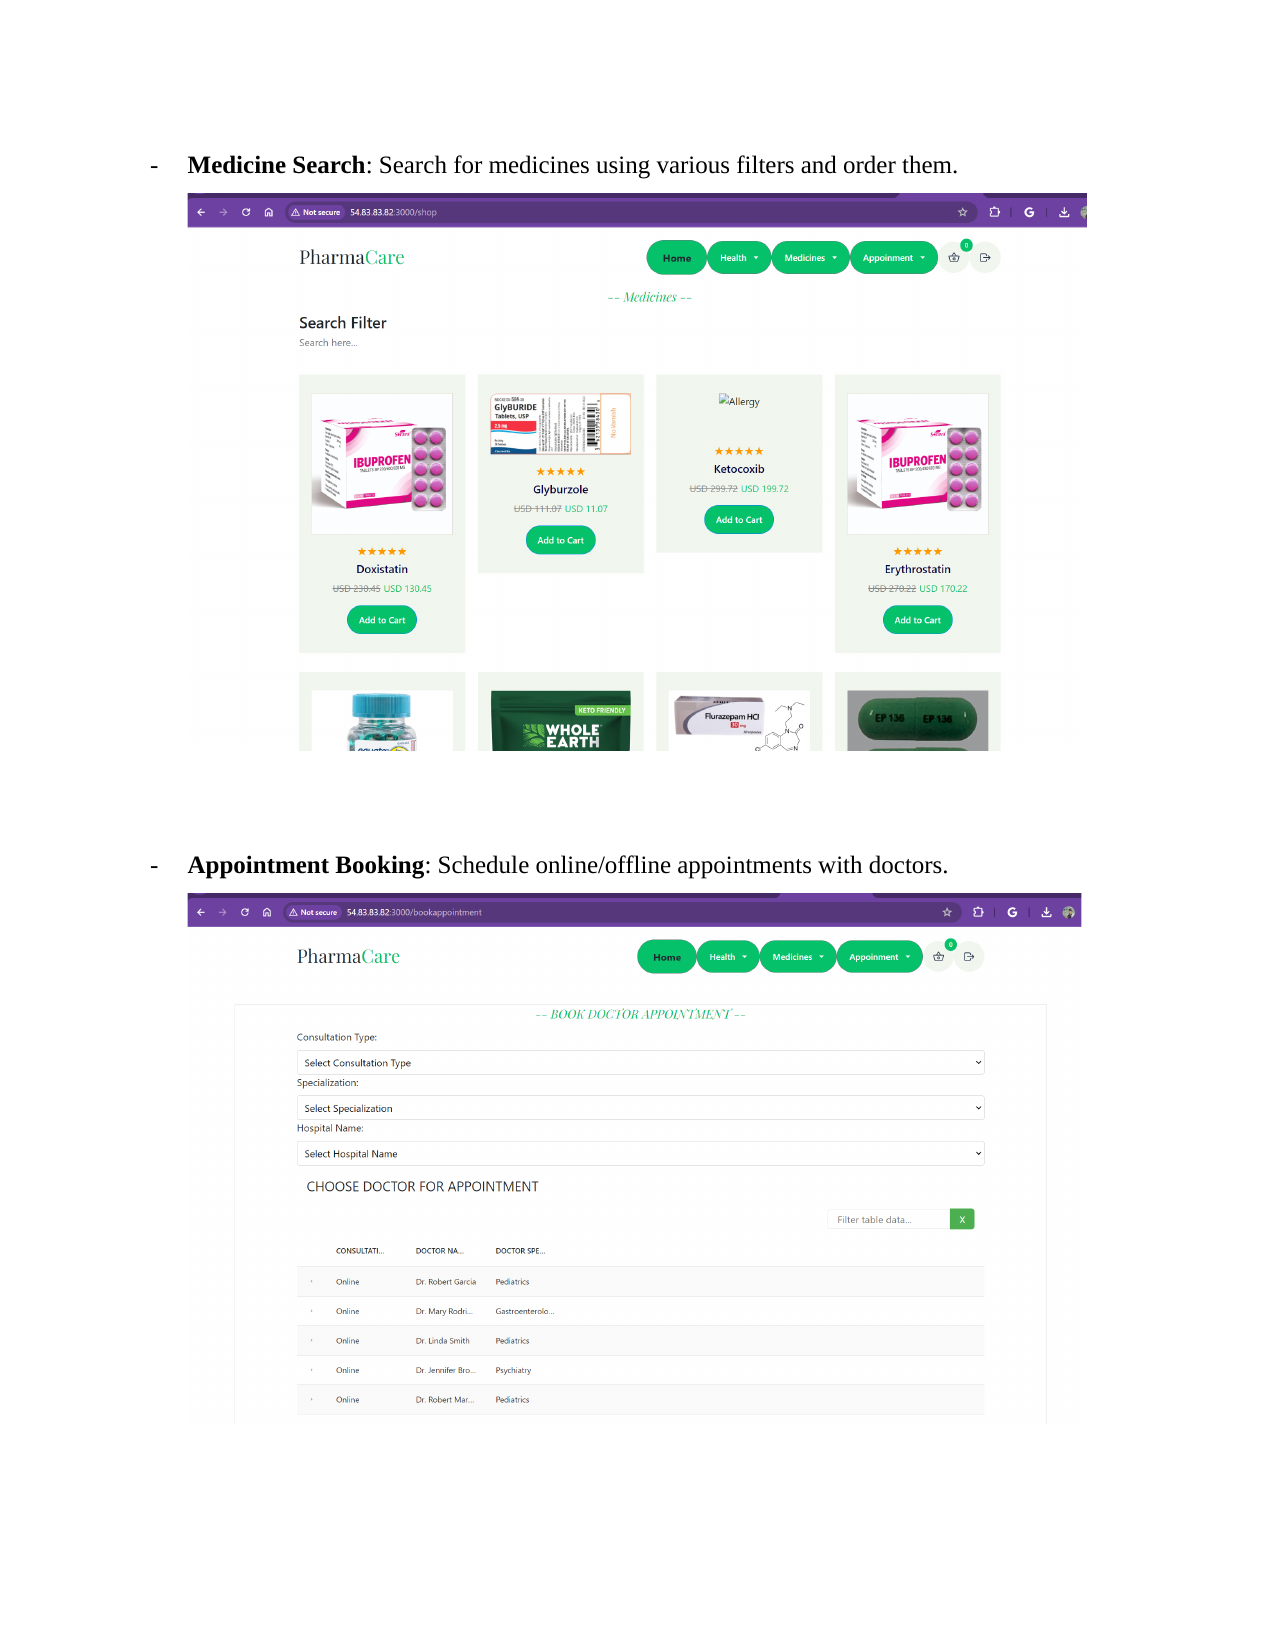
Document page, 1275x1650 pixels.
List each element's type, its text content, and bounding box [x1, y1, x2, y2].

list Medicine Search: Search for medicines using various filters and order them. [150, 150, 1125, 179]
picture [187, 193, 1087, 751]
picture [187, 893, 1082, 1424]
list Appointment Booking: Schedule online/offline appointments with doctors. [150, 851, 1125, 879]
